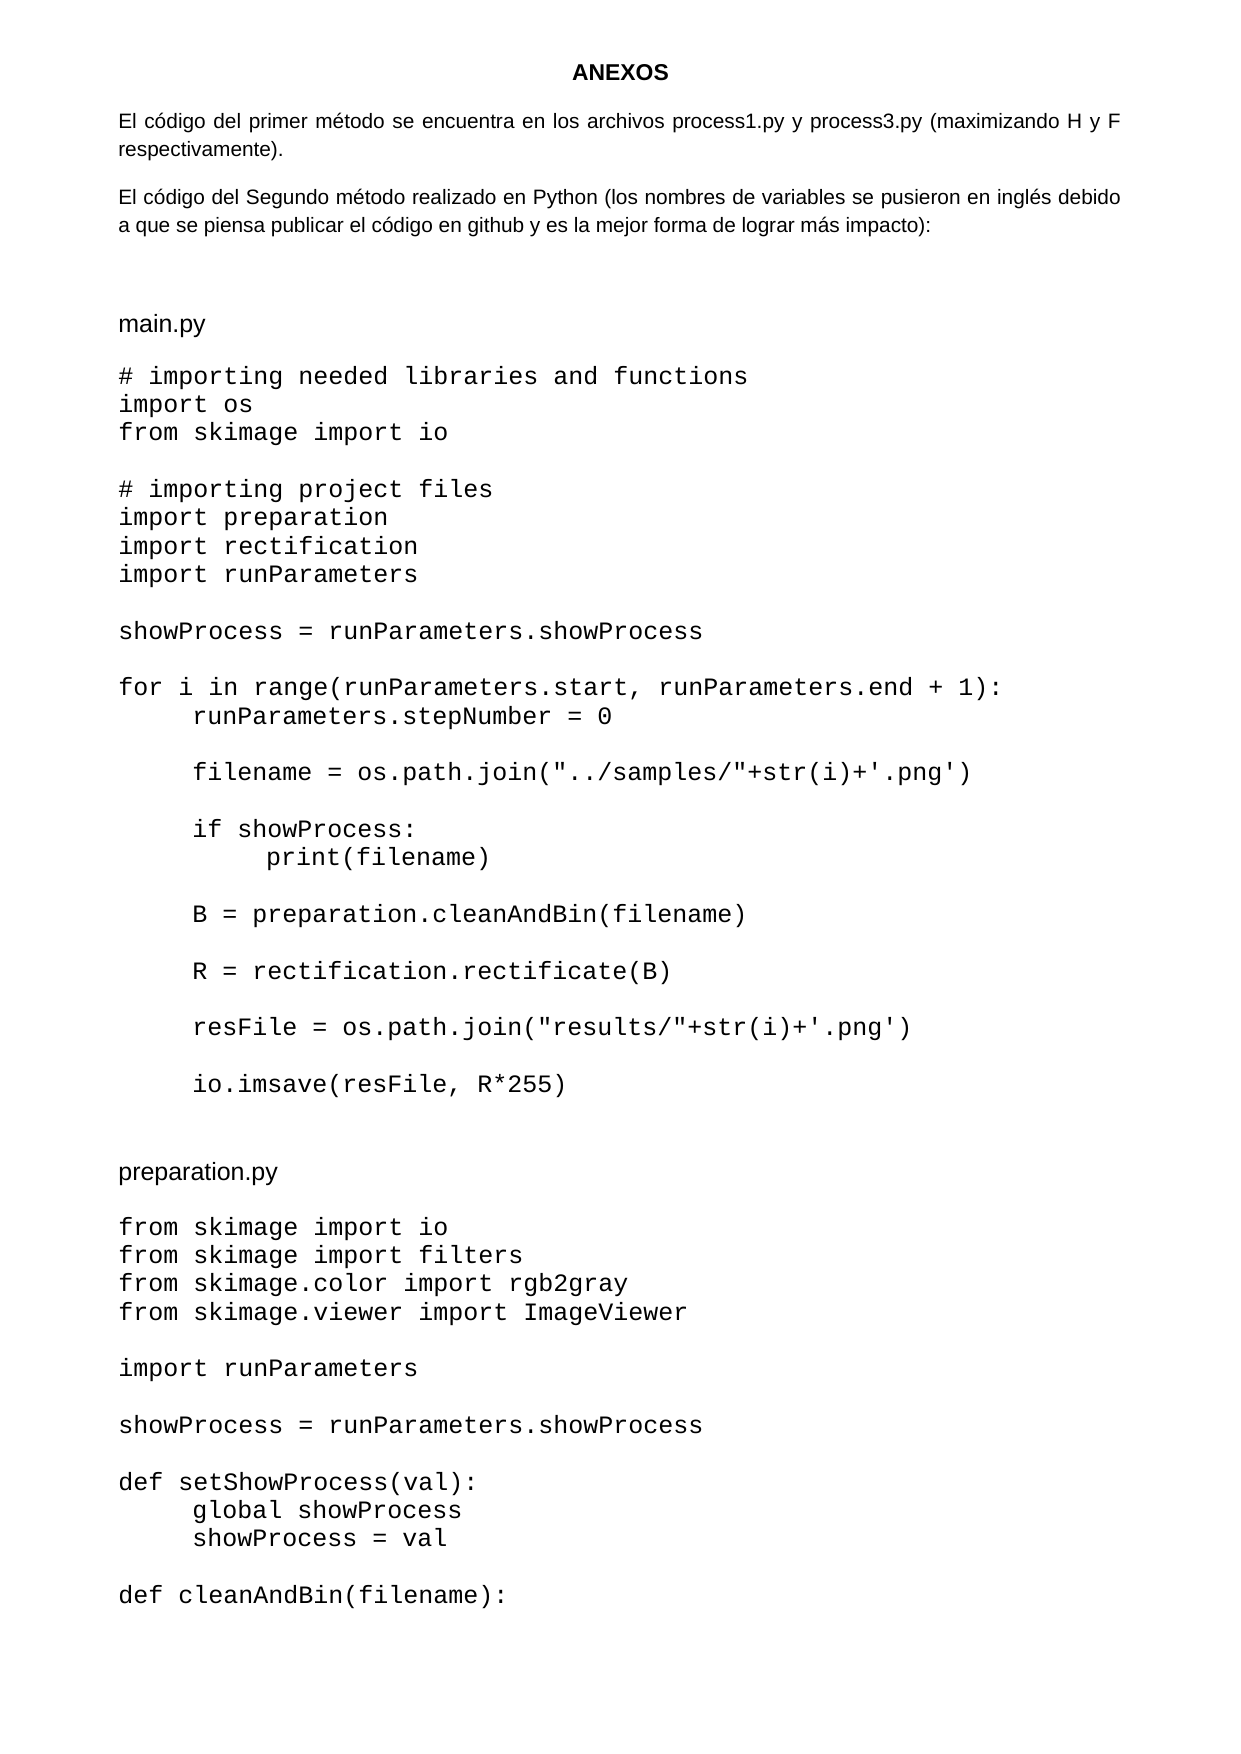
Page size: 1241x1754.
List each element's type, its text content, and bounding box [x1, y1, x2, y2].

text main.py [118, 309, 1122, 338]
text for i in range(runParameters.start, runParameters.end + 1): [118, 675, 1122, 703]
text R = rectification.rectificate(B) [118, 958, 1122, 987]
text from skimage import io [118, 420, 1122, 448]
text import runParameters [118, 562, 1122, 590]
text io.imsave(resFile, R*255) [118, 1072, 1122, 1100]
text runParameters.stepNumber = 0 [118, 703, 1122, 732]
text from skimage import io [118, 1214, 1122, 1242]
text import rectification [118, 533, 1122, 562]
text import os [118, 392, 1122, 420]
text # importing project files [118, 477, 1122, 505]
text resFile = os.path.join("results/"+str(i)+'.png') [118, 1015, 1122, 1043]
text def cleanAndBin(filename): [118, 1582, 1122, 1611]
text showProcess = val [118, 1526, 1122, 1554]
text B = preparation.cleanAndBin(filename) [118, 902, 1122, 930]
text filename = os.path.join("../samples/"+str(i)+'.png') [118, 760, 1122, 788]
text ANEXOS [118, 59, 1122, 85]
text from skimage.viewer import ImageViewer [118, 1299, 1122, 1327]
text from skimage.color import rgb2gray [118, 1271, 1122, 1299]
text from skimage import filters [118, 1242, 1122, 1271]
text global showProcess [118, 1497, 1122, 1526]
text print(filename) [118, 845, 1122, 873]
text # importing needed libraries and functions [118, 363, 1122, 392]
text El código del Segundo método realizado en Python (los nombres de variables se pusieron en inglés debido a que se piensa publicar el código en github y es la mejor forma de lograr más impacto): [118, 185, 1122, 237]
text showProcess = runParameters.showProcess [118, 618, 1122, 647]
text El código del primer método se encuentra en los archivos process1.py y process3.py (maximizando H y F respectivamente). [118, 109, 1122, 161]
text if showProcess: [118, 817, 1122, 845]
text showProcess = runParameters.showProcess [118, 1412, 1122, 1441]
text import preparation [118, 505, 1122, 533]
text preparation.py [118, 1157, 1122, 1186]
text def setShowProcess(val): [118, 1469, 1122, 1497]
text import runParameters [118, 1356, 1122, 1384]
